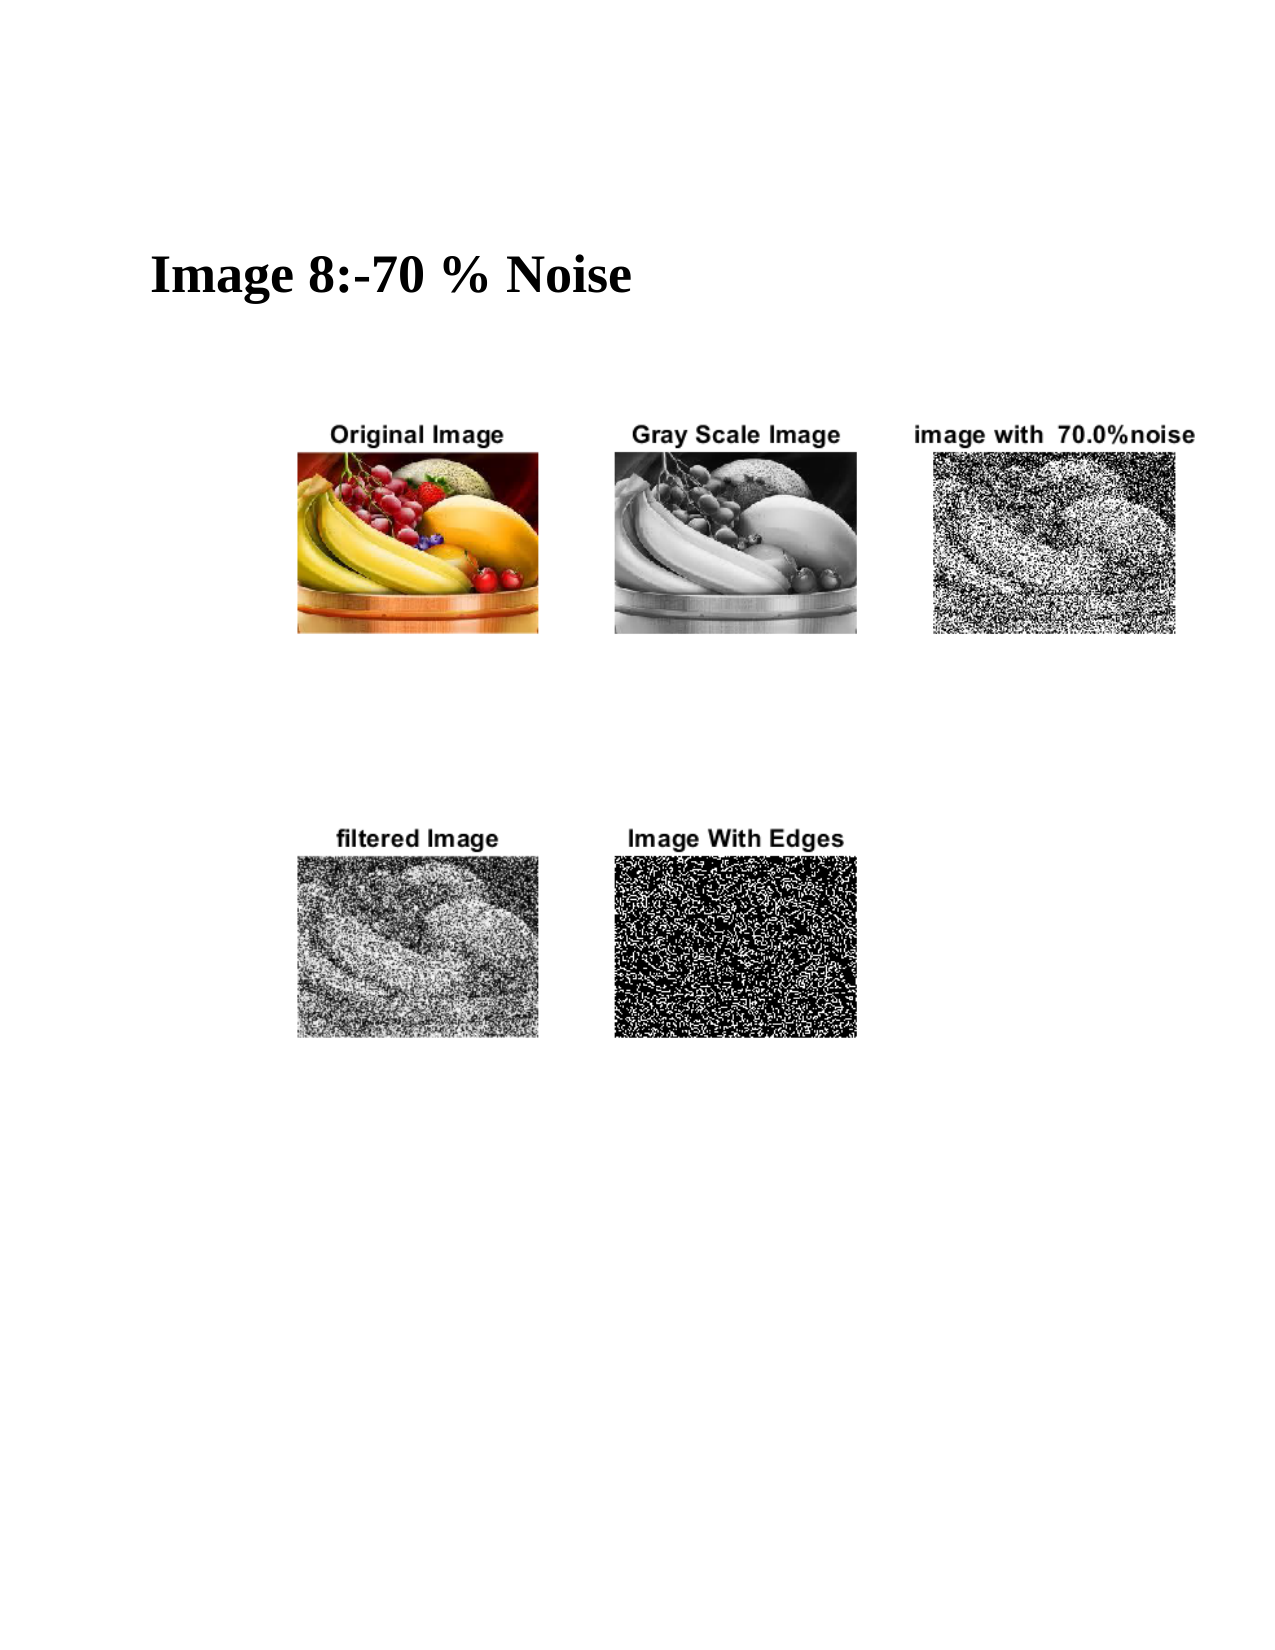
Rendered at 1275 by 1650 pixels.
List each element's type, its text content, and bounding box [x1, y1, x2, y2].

picture [150, 334, 1275, 1186]
text Image 8:-70 % Noise [150, 242, 1125, 305]
